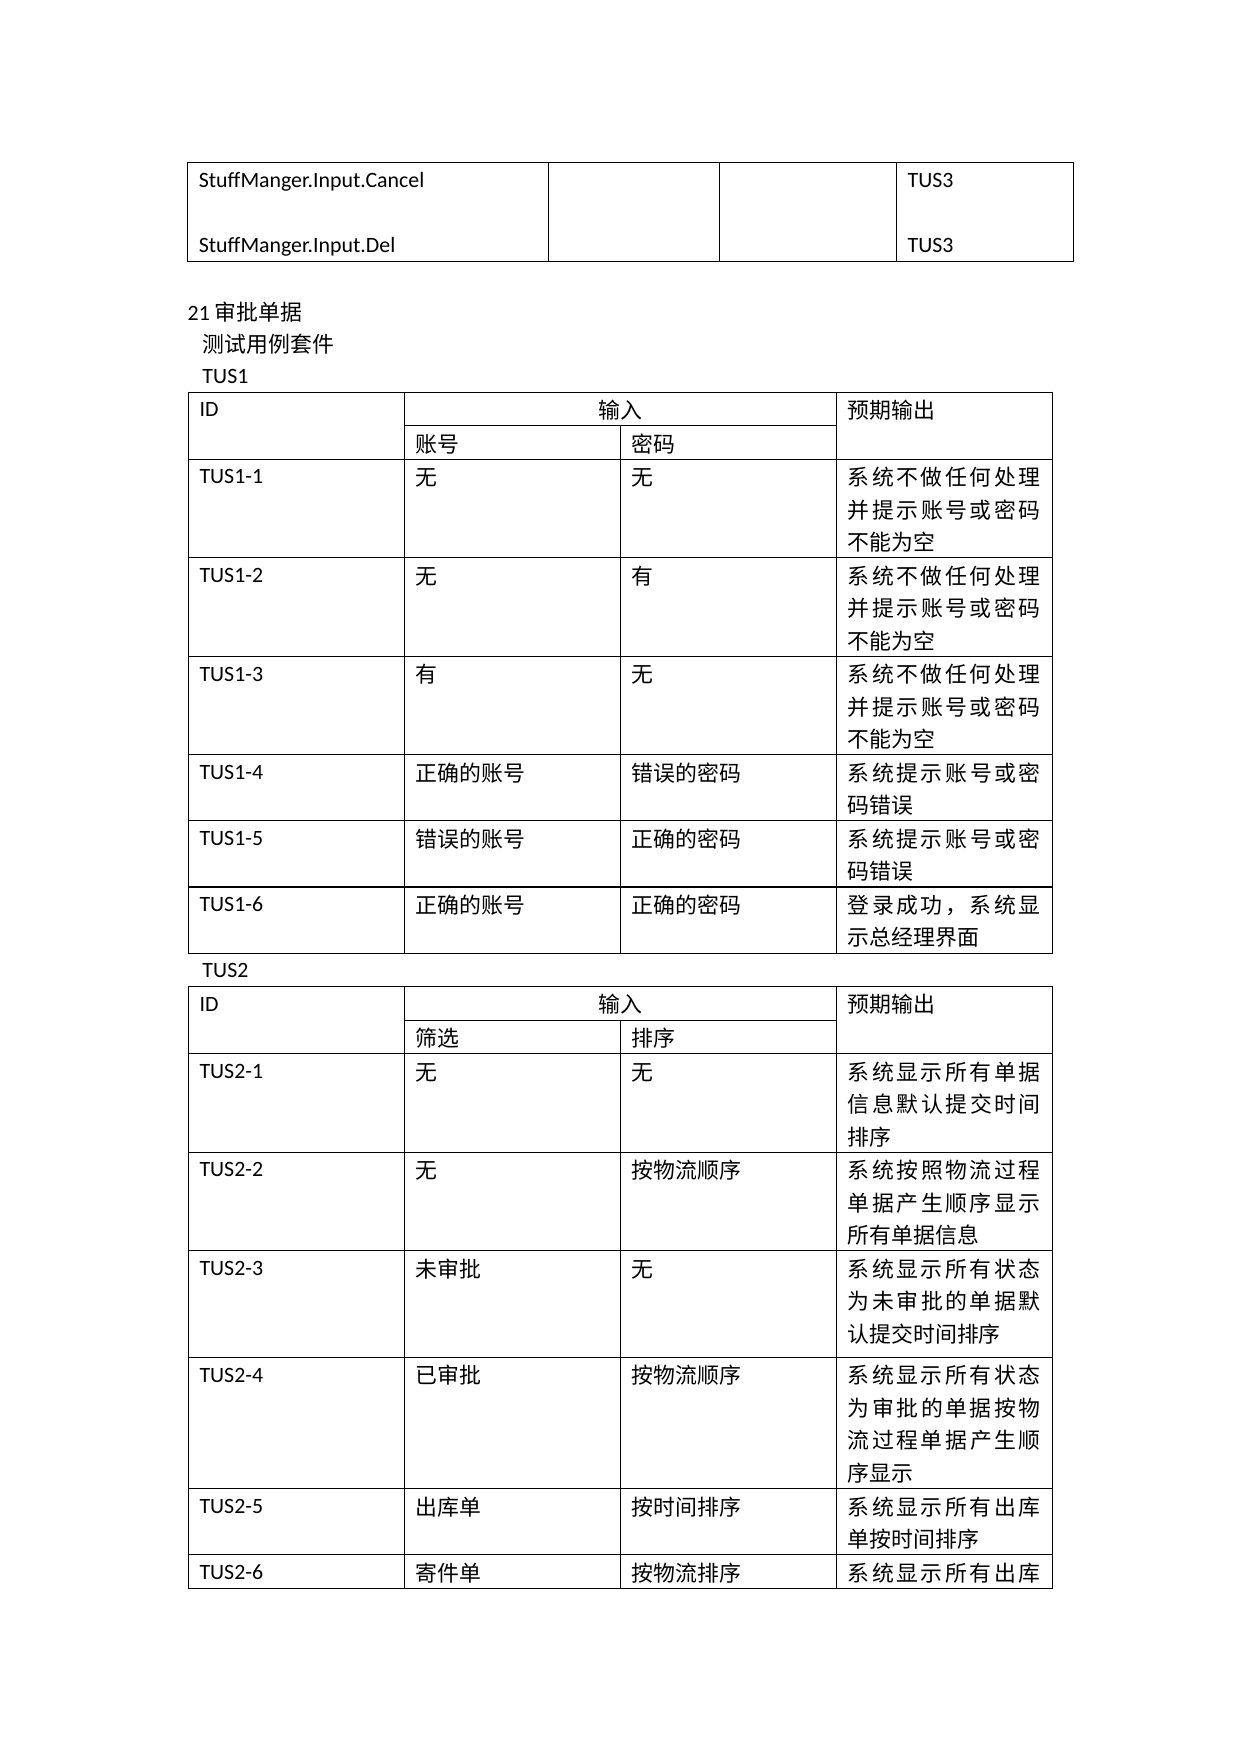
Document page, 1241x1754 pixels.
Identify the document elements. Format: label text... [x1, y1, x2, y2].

table_cell 无 [621, 460, 836, 557]
table_cell 系统提示账号或密码错误 [837, 821, 1052, 886]
table_cell 按物流顺序 [621, 1358, 836, 1488]
table_cell 系统不做任何处理并提示账号或密码不能为空 [837, 558, 1052, 656]
text 测试用例套件 [187, 327, 1053, 359]
table_cell 系统显示所有状态为审批的单据按物流过程单据产生顺序显示 [837, 1358, 1052, 1488]
table_cell 无 [405, 558, 620, 656]
table_cell TUS2-5 [189, 1489, 404, 1554]
table_cell 系统显示所有状态为未审批的单据默认提交时间排序 [837, 1251, 1052, 1357]
table_header 预期输出 [837, 987, 1052, 1053]
table_cell TUS2-6 [189, 1555, 404, 1588]
table_cell 无 [621, 1251, 836, 1357]
table_cell TUS1-2 [189, 558, 404, 656]
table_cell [188, 163, 548, 261]
table_header ID [189, 987, 404, 1053]
table_cell 排序 [621, 1021, 836, 1053]
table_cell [837, 1555, 1052, 1588]
table_cell 系统显示所有单据信息默认提交时间排序 [837, 1054, 1052, 1152]
table_cell 出库单 [405, 1489, 620, 1554]
table_cell TUS2-3 [189, 1251, 404, 1357]
table_cell TUS3 TUS3 TUS3 TUS3 [897, 163, 1073, 261]
table_cell 错误的密码 [621, 755, 836, 820]
table_cell 账号 [405, 426, 620, 459]
table_header ID [189, 393, 404, 459]
table_cell 正确的密码 [621, 888, 836, 952]
table_cell 无 [405, 1054, 620, 1152]
table_cell 系统按照物流过程单据产生顺序显示所有单据信息 [837, 1153, 1052, 1250]
table_cell 已审批 [405, 1358, 620, 1488]
table_cell 有 [621, 558, 836, 656]
table_cell 按时间排序 [621, 1489, 836, 1554]
table_cell 按物流顺序 [621, 1153, 836, 1250]
table_header 预期输出 [837, 393, 1052, 459]
table_cell 登录成功，系统显示总经理界面 [837, 888, 1052, 952]
table_cell 有 [405, 657, 620, 754]
table_cell TUS2-2 [189, 1153, 404, 1250]
table_cell 正确的账号 [405, 888, 620, 952]
table_cell TUS1-6 [189, 888, 404, 952]
table_cell 无 [621, 657, 836, 754]
table_cell 系统不做任何处理并提示账号或密码不能为空 [837, 657, 1052, 754]
text TUS1 [187, 359, 1053, 392]
text 21审批单据 [187, 294, 1053, 327]
table_cell 寄件单 [405, 1555, 620, 1588]
table_cell TUS1-1 [189, 460, 404, 557]
table_cell 系统不做任何处理并提示账号或密码不能为空 [837, 460, 1052, 557]
table_cell 按物流排序 [621, 1555, 836, 1588]
text TUS2 [187, 954, 1053, 986]
table_cell [720, 163, 896, 261]
table_cell 无 [405, 460, 620, 557]
table_cell 筛选 [405, 1021, 620, 1053]
table_cell [549, 163, 719, 261]
table_cell 错误的账号 [405, 821, 620, 886]
table_cell 未审批 [405, 1251, 620, 1357]
table_cell 无 [405, 1153, 620, 1250]
table_header 输入 [405, 987, 836, 1019]
table_cell TUS1-3 [189, 657, 404, 754]
table_cell 系统提示账号或密码错误 [837, 755, 1052, 820]
table_header 输入 [405, 393, 836, 425]
table_cell TUS1-4 [189, 755, 404, 820]
table_cell TUS1-5 [189, 821, 404, 886]
table_cell 正确的密码 [621, 821, 836, 886]
table_cell 密码 [621, 426, 836, 459]
table_cell 无 [621, 1054, 836, 1152]
table_cell TUS2-4 [189, 1358, 404, 1488]
table_cell 系统显示所有出库单按时间排序 [837, 1489, 1052, 1554]
table_cell TUS2-1 [189, 1054, 404, 1152]
table_cell 正确的账号 [405, 755, 620, 820]
